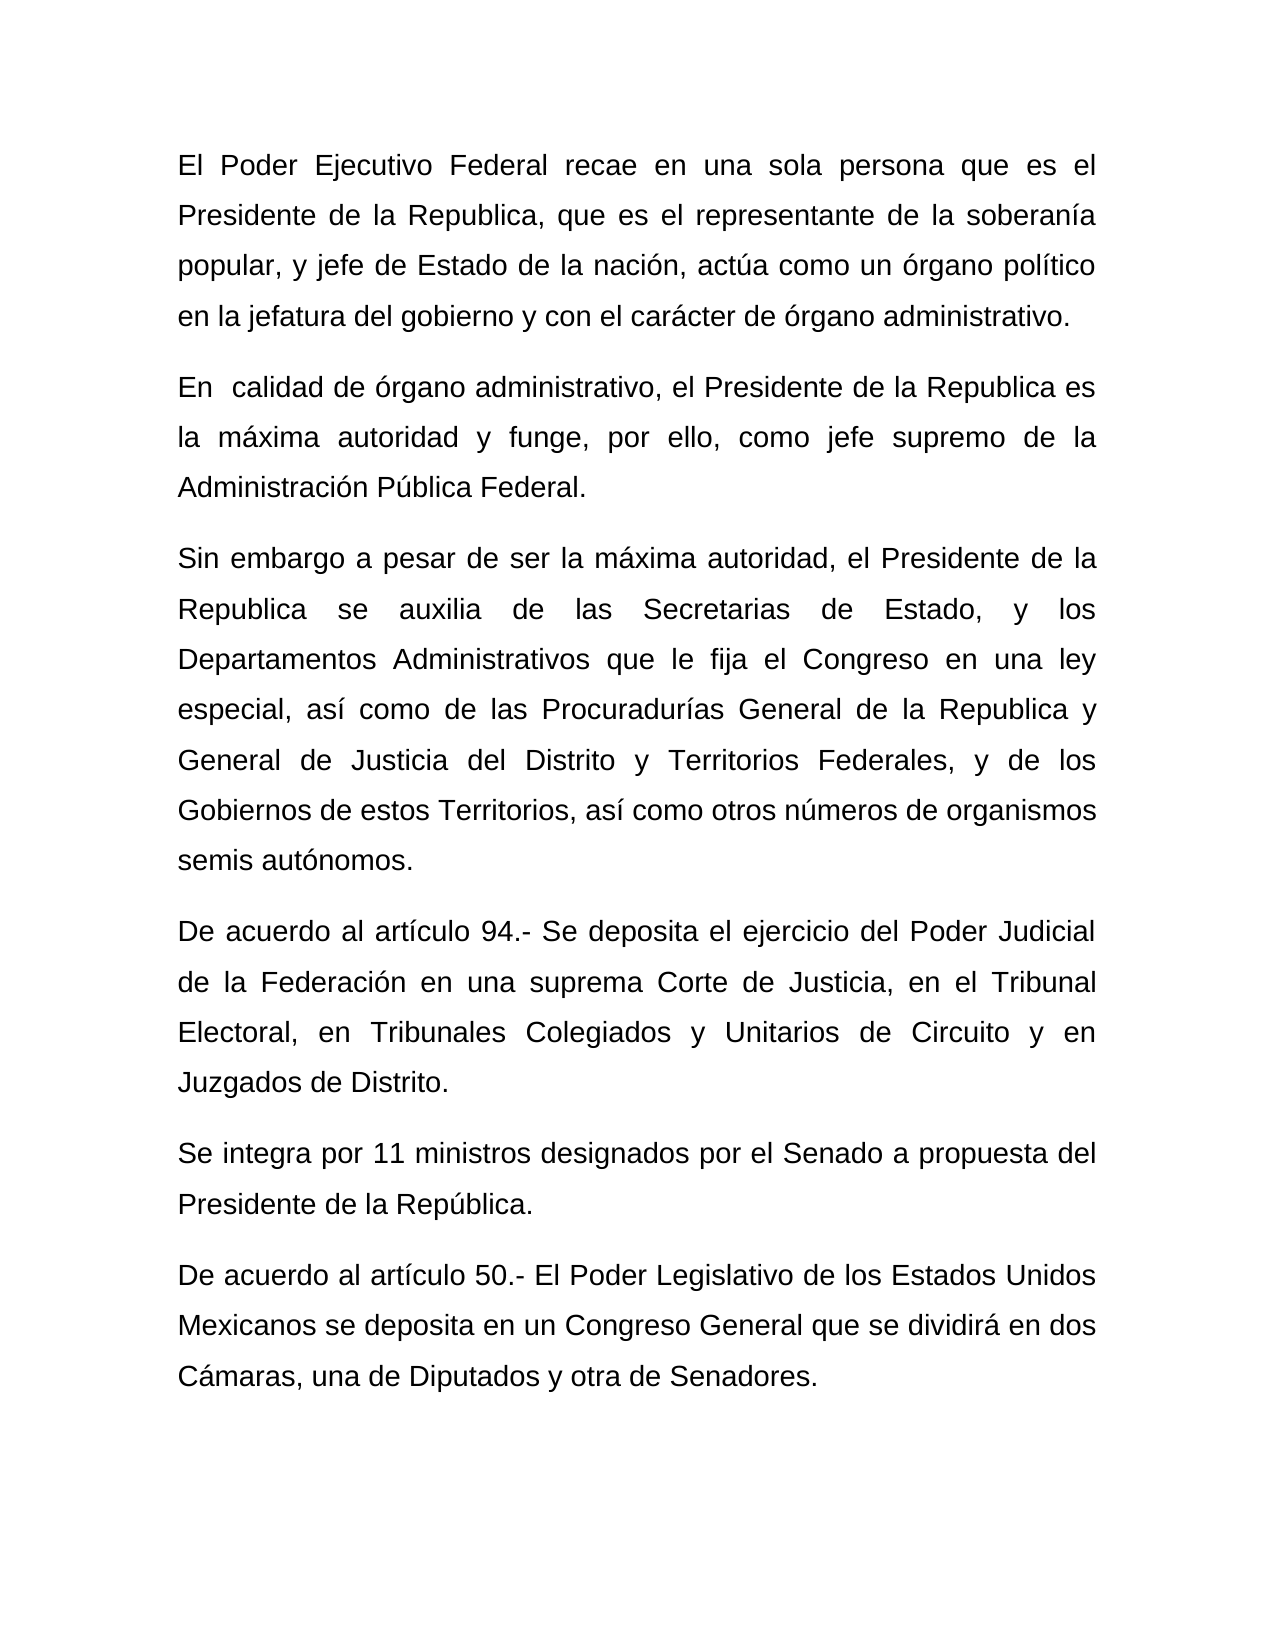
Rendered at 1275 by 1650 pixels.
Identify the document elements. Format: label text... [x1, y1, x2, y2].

text Sin embargo a pesar de ser la máxima autoridad, el Presidente de la Republica se auxilia de las Secretarias de Estado, y los Departamentos Administrativos que le fija el Congreso en una ley especial, así como de las Procuradurías General de la Republica y General de Justicia del Distrito y Territorios Federales, y de los Gobiernos de estos Territorios, así como otros números de organismos semis autónomos. [177, 541, 1098, 877]
text De acuerdo al artículo 94.- Se deposita el ejercicio del Poder Judicial de la Federación en una suprema Corte de Justicia, en el Tribunal Electoral, en Tribunales Colegiados y Unitarios de Circuito y en Juzgados de Distrito. [177, 914, 1098, 1099]
text El Poder Ejecutivo Federal recae en una sola persona que es el Presidente de la Republica, que es el representante de la soberanía popular, y jefe de Estado de la nación, actúa como un órgano político en la jefatura del gobierno y con el carácter de órgano administrativo. [177, 148, 1098, 332]
text En calidad de órgano administrativo, el Presidente de la Republica es la máxima autoridad y funge, por ello, como jefe supremo de la Administración Pública Federal. [177, 370, 1098, 504]
text De acuerdo al artículo 50.- El Poder Legislativo de los Estados Unidos Mexicanos se deposita en un Congreso General que se dividirá en dos Cámaras, una de Diputados y otra de Senadores. [177, 1258, 1098, 1392]
text Se integra por 11 ministros designados por el Senado a propuesta del Presidente de la República. [177, 1137, 1098, 1220]
